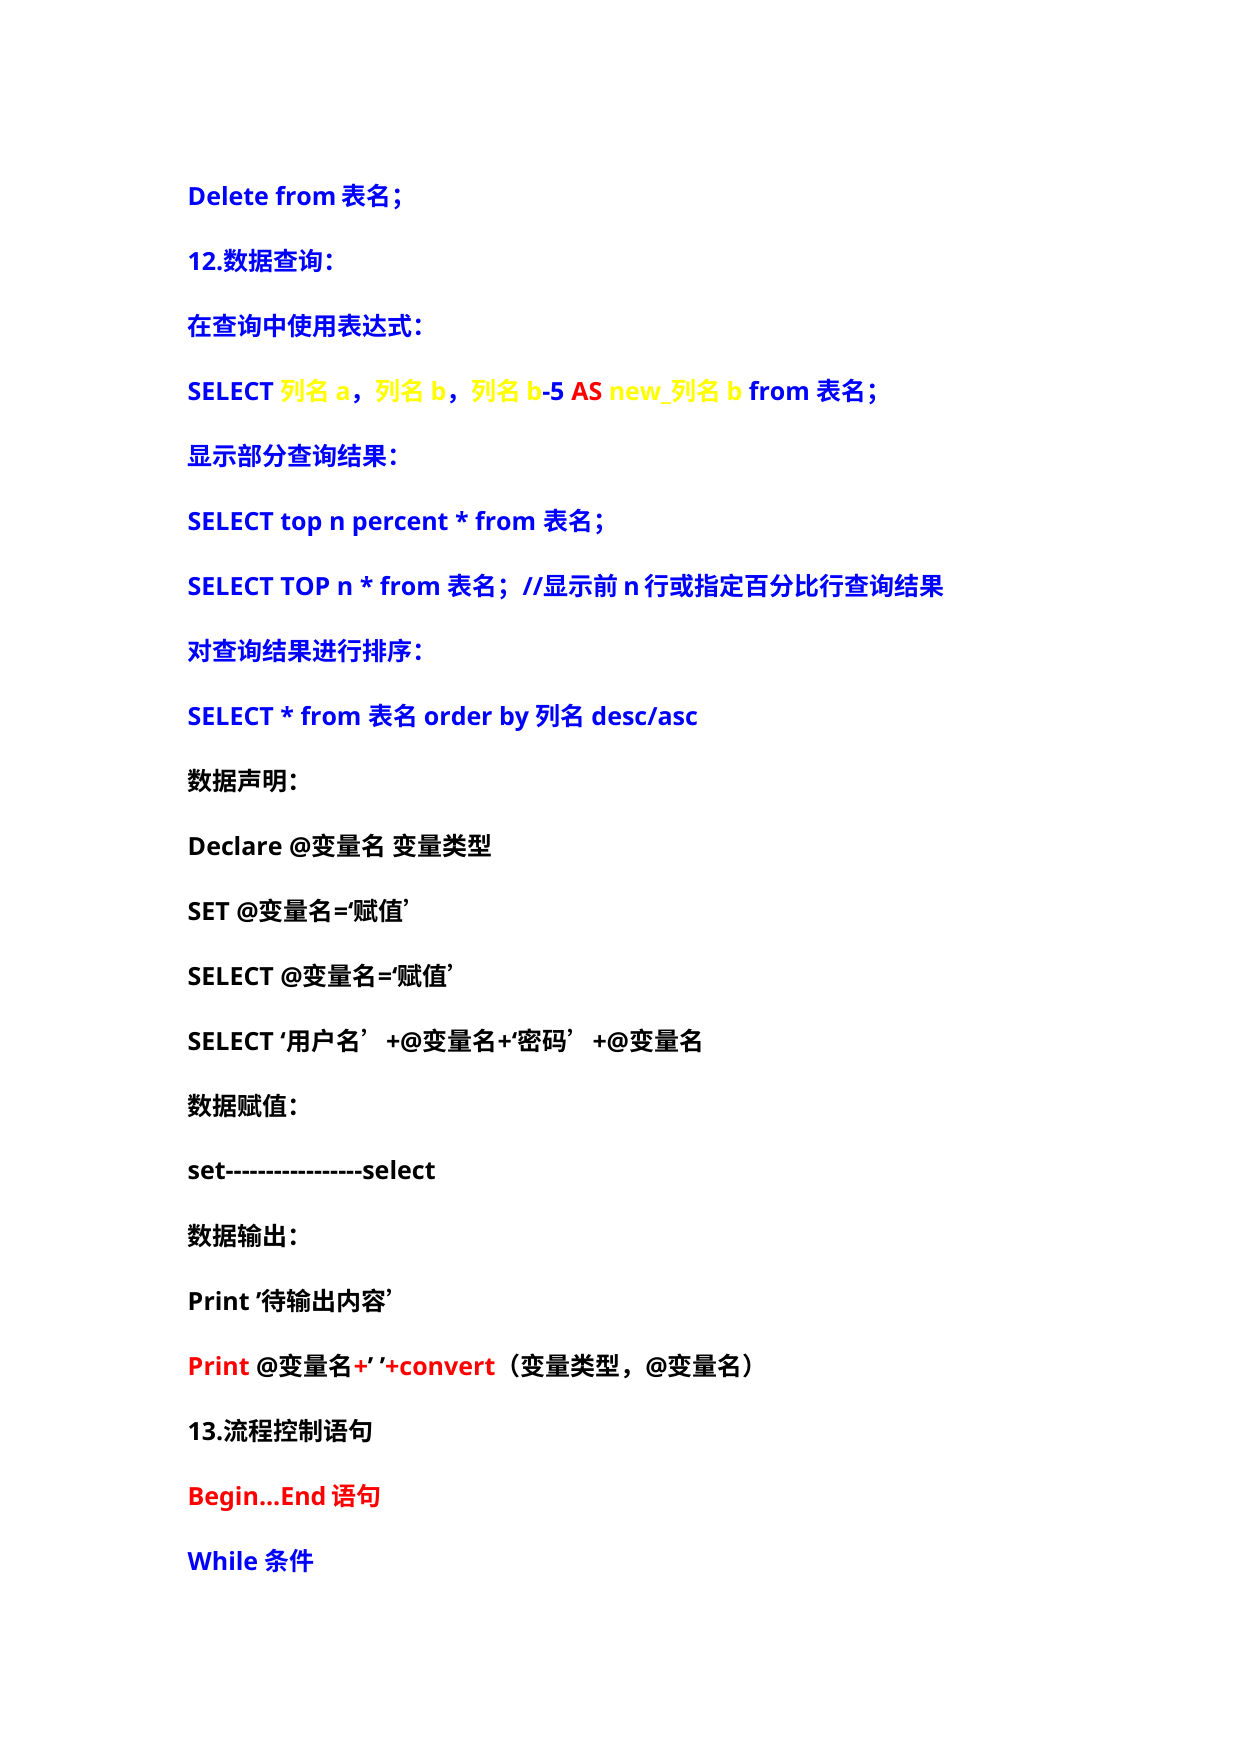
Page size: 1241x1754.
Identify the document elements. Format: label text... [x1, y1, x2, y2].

list Begin...End语句 [187, 1462, 1053, 1527]
list 流程控制语句 [187, 1397, 1053, 1462]
list 显示部分查询结果： [187, 422, 1053, 487]
list SELECT TOP n * from 表名；//显示前n行或指定百分比行查询结果 [187, 552, 1053, 617]
list SELECT @变量名=‘赋值’ [187, 942, 1053, 1007]
list SELECT * from 表名 order by 列名 desc/asc [187, 682, 1053, 747]
list 对查询结果进行排序： [187, 617, 1053, 682]
list SELECT ‘用户名’+@变量名+‘密码’+@变量名 [187, 1007, 1053, 1072]
list Delete from表名； [187, 162, 1053, 227]
list 在查询中使用表达式： [187, 292, 1053, 357]
list Print @变量名+’ ’+convert（变量类型，@变量名） [187, 1332, 1053, 1397]
list Print ’待输出内容’ [187, 1267, 1053, 1332]
list 数据声明： [187, 747, 1053, 812]
list SET @变量名=‘赋值’ [187, 877, 1053, 942]
list Declare @变量名 变量类型 [187, 812, 1053, 877]
list SELECT top n percent * from 表名； [187, 487, 1053, 552]
list 数据赋值： set-----------------select [187, 1072, 1053, 1202]
list SELECT 列名a，列名b，列名b-5 AS new_列名b from 表名； [187, 357, 1053, 422]
list 数据查询： [187, 227, 1053, 292]
list 数据输出： [187, 1202, 1053, 1267]
list While 条件 [187, 1527, 1053, 1592]
